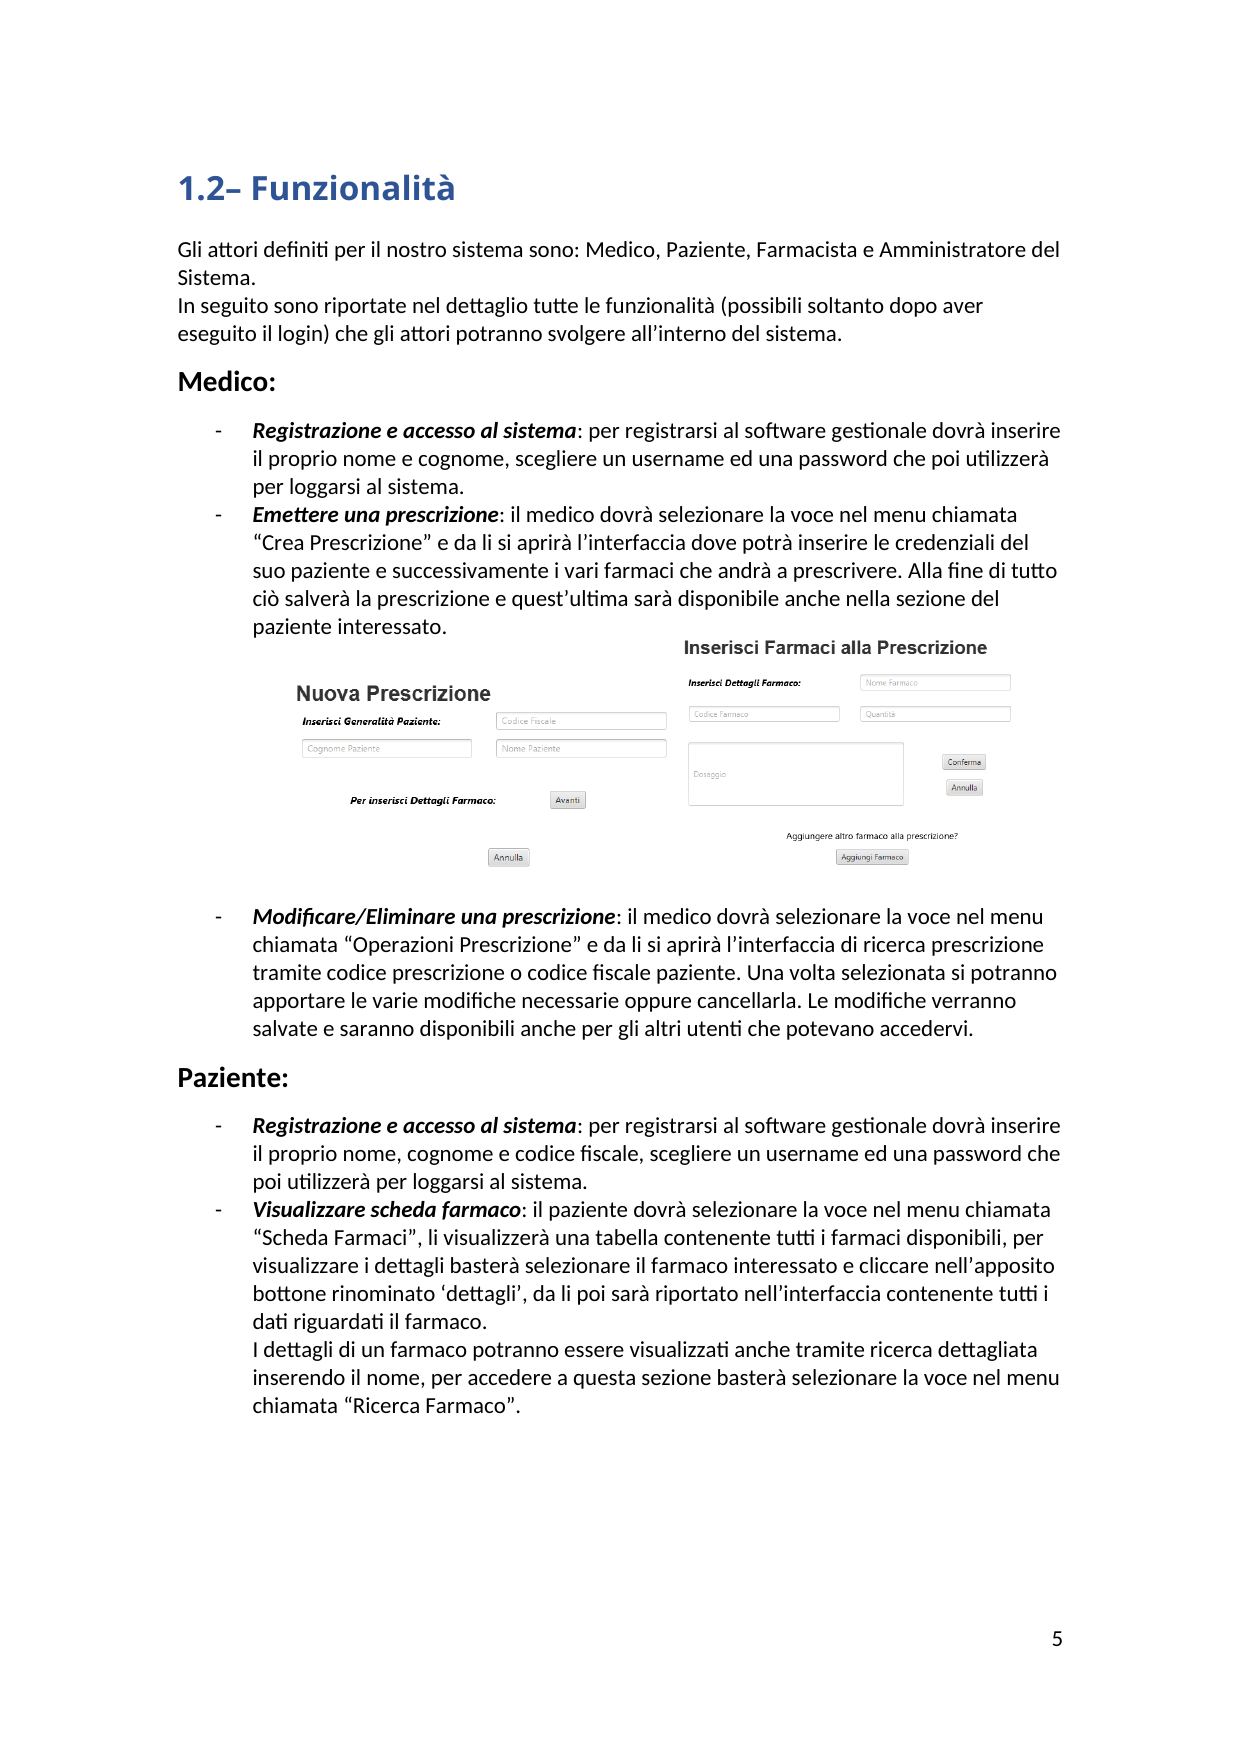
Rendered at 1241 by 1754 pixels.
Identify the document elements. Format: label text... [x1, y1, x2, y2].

list Modificare/Eliminare una prescrizione: il medico dovrà selezionare la voce nel menu chiamata “Operazioni Prescrizione” e da li si aprirà l’interfaccia di ricerca prescrizione tramite codice prescrizione o codice fiscale paziente. Una volta selezionata si potranno apportare le varie modifiche necessarie oppure cancellarla. Le modifiche verranno salvate e saranno disponibili anche per gli altri utenti che potevano accedervi. [215, 902, 1063, 1042]
text Paziente: [177, 1059, 1063, 1094]
subtitle 1.2– Funzionalità [177, 164, 1063, 210]
list Registrazione e accesso al sistema: per registrarsi al software gestionale dovrà inserire il proprio nome, cognome e codice fiscale, scegliere un username ed una password che poi utilizzerà per loggarsi al sistema. [215, 1111, 1063, 1195]
list Visualizzare scheda farmaco: il paziente dovrà selezionare la voce nel menu chiamata “Scheda Farmaci”, li visualizzerà una tabella contenente tutti i farmaci disponibili, per visualizzare i dettagli basterà selezionare il farmaco interessato e cliccare nell’apposito bottone rinominato ‘dettagli’, da li poi sarà riportato nell’interfaccia contenente tutti i dati riguardati il farmaco. I dettagli di un farmaco potranno essere visualizzati anche tramite ricerca dettagliata inserendo il nome, per accedere a questa sezione basterà selezionare la voce nel menu chiamata “Ricerca Farmaco”. [215, 1195, 1063, 1419]
list Emettere una prescrizione: il medico dovrà selezionare la voce nel menu chiamata “Crea Prescrizione” e da li si aprirà l’interfaccia dove potrà inserire le credenziali del suo paziente e successivamente i vari farmaci che andrà a prescrivere. Alla fine di tutto ciò salverà la prescrizione e quest’ultima sarà disponibile anche nella sezione del paziente interessato. [215, 500, 1063, 640]
text Medico: [177, 363, 1063, 399]
list Registrazione e accesso al sistema: per registrarsi al software gestionale dovrà inserire il proprio nome e cognome, scegliere un username ed una password che poi utilizzerà per loggarsi al sistema. [215, 416, 1063, 500]
picture [292, 640, 1023, 874]
text Gli attori definiti per il nostro sistema sono: Medico, Paziente, Farmacista e Amministratore del Sistema. In seguito sono riportate nel dettaglio tutte le funzionalità (possibili soltanto dopo aver eseguito il login) che gli attori potranno svolgere all’interno del sistema. [177, 235, 1063, 347]
